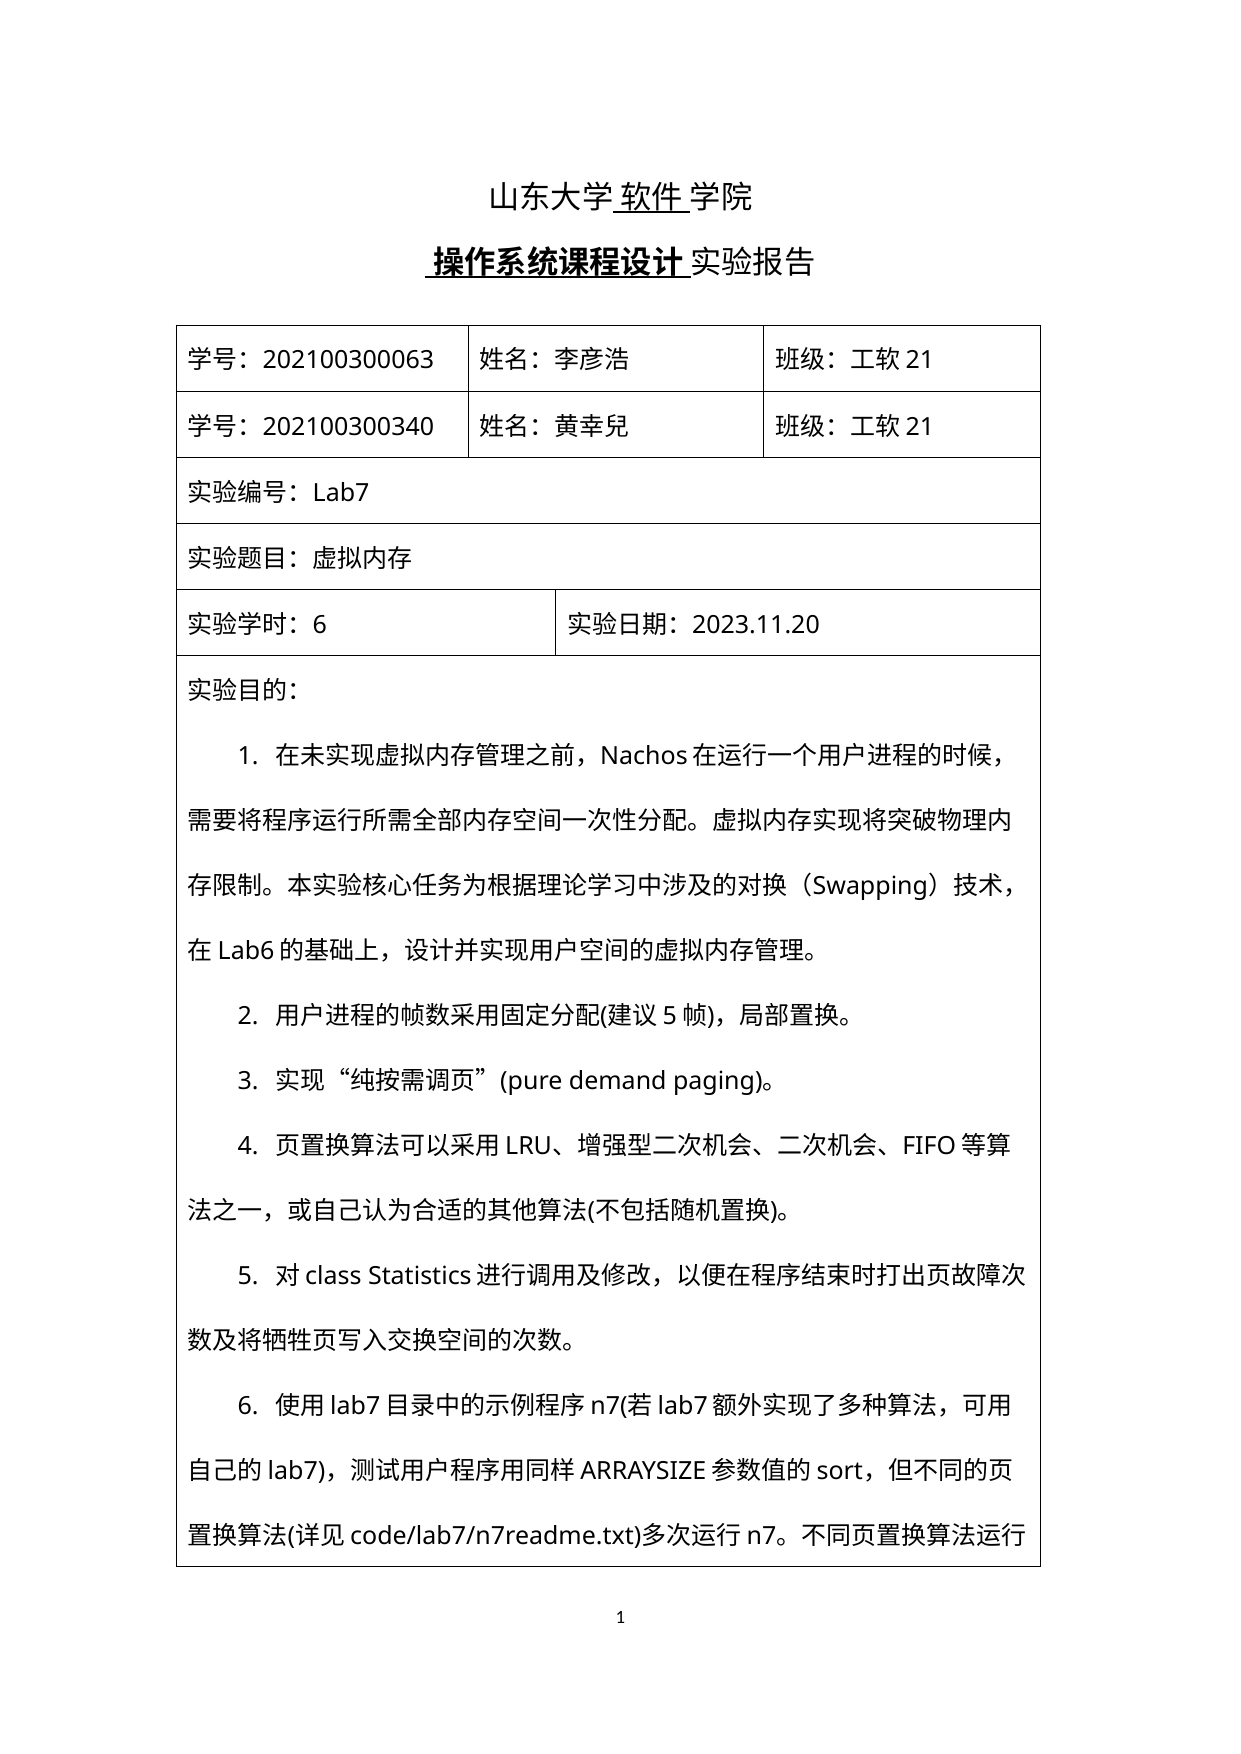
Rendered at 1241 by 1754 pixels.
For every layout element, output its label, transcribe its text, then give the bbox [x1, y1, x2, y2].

text 操作系统课程设计 实验报告 [187, 227, 1053, 292]
table_cell 实验题目：虚拟内存 [177, 524, 1040, 589]
table_cell 实验编号：Lab7 [177, 458, 1040, 523]
table_header 学号：202100300063 [177, 326, 468, 391]
table_header 班级：工软 21 [764, 326, 1040, 391]
table_header 姓名：李彦浩 [469, 326, 763, 391]
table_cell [177, 656, 1040, 1566]
text 山东大学 软件 学院 [187, 162, 1053, 227]
table_cell 实验学时：6 [177, 590, 555, 655]
table_cell 姓名：黄幸兒 [469, 392, 763, 457]
table_cell 学号：202100300340 [177, 392, 468, 457]
table_cell 实验日期：2023.11.20 [556, 590, 1040, 655]
table_cell 班级：工软 21 [764, 392, 1040, 457]
